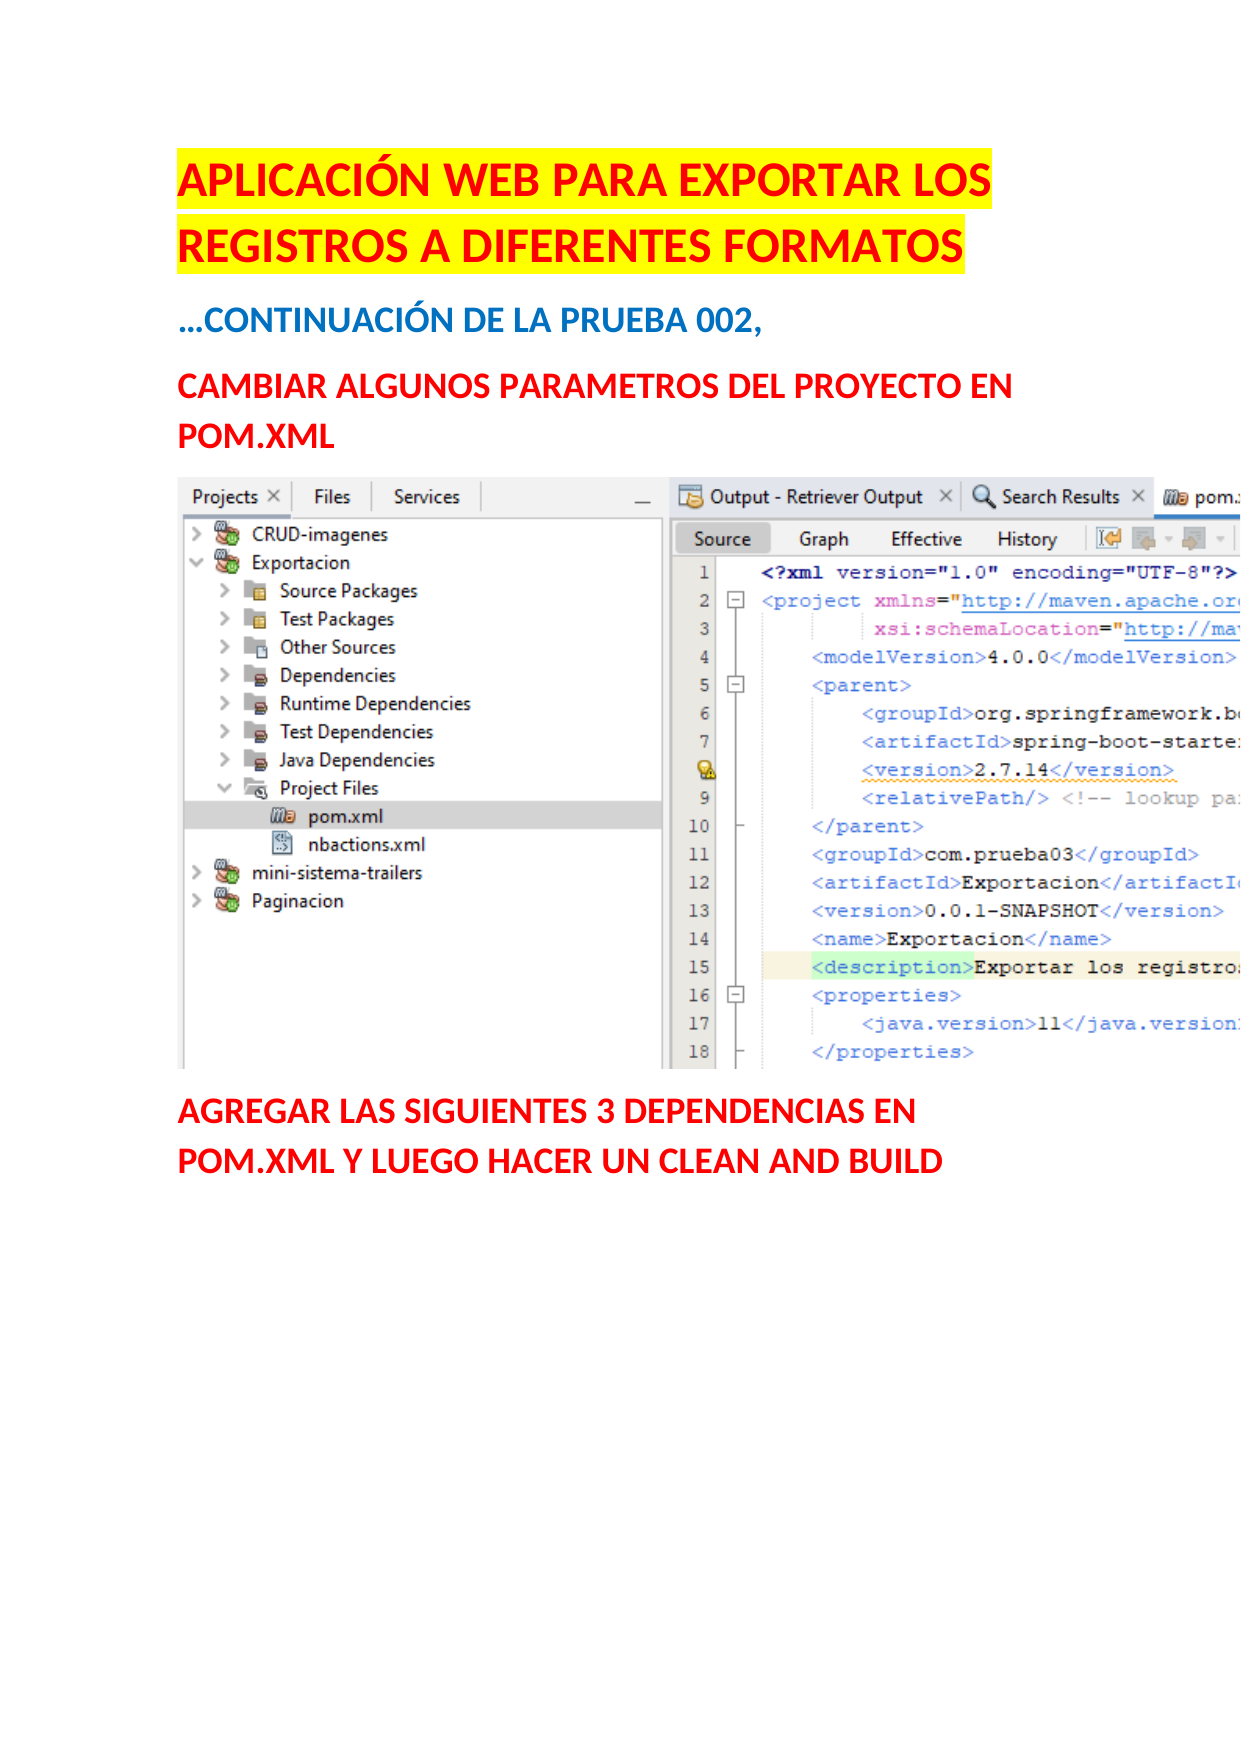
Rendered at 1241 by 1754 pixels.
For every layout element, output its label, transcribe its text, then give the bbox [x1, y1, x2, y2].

text …CONTINUACIÓN DE LA PRUEBA 002, [177, 296, 1063, 342]
text CAMBIAR ALGUNOS PARAMETROS DEL PROYECTO EN POM.XML [177, 362, 1063, 457]
text AGREGAR LAS SIGUIENTES 3 DEPENDENCIAS EN POM.XML Y LUEGO HACER UN CLEAN AND BUILD [177, 1087, 1063, 1183]
text APLICACIÓN WEB PARA EXPORTAR LOS REGISTROS A DIFERENTES FORMATOS [177, 148, 1063, 274]
picture [177, 477, 1241, 1069]
